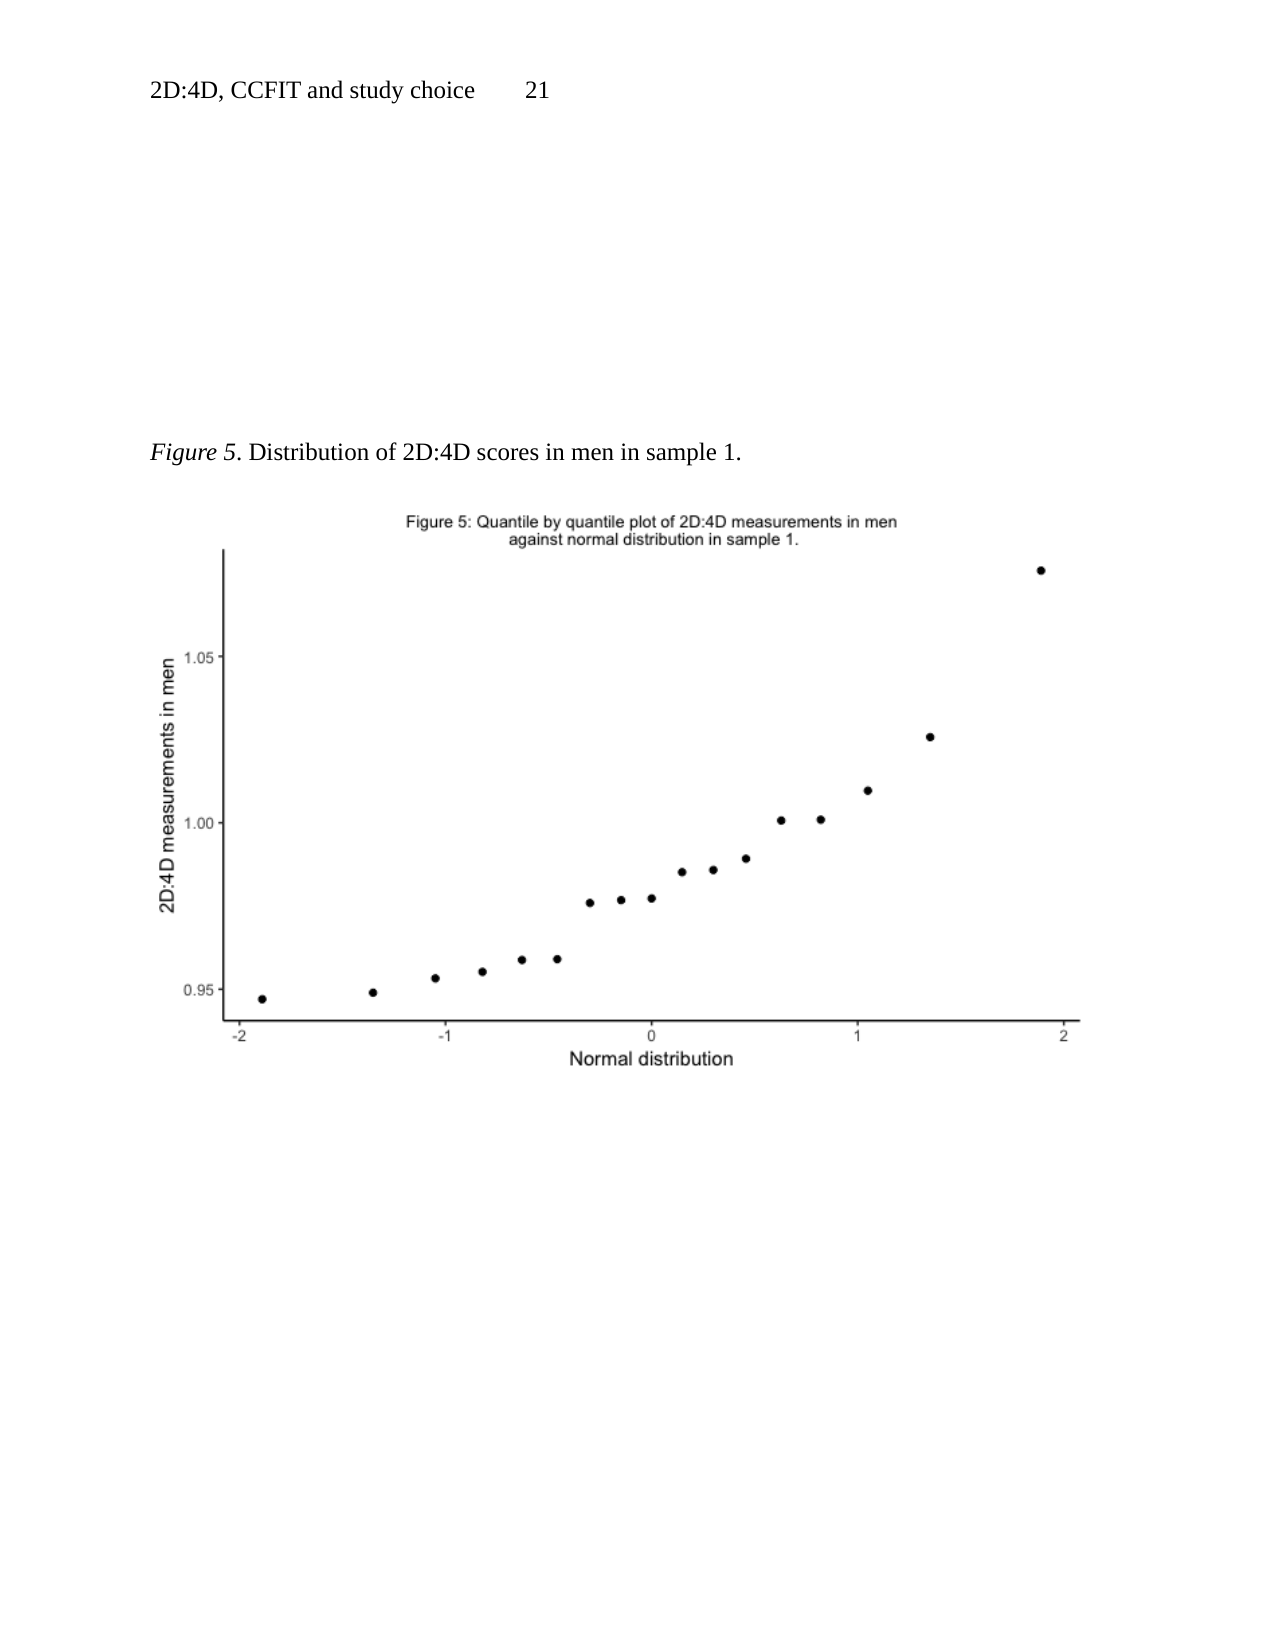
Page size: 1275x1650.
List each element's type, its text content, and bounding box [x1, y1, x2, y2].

text Figure 5. Distribution of 2D:4D scores in men in sample 1. [150, 437, 1125, 466]
picture [150, 495, 1090, 1075]
